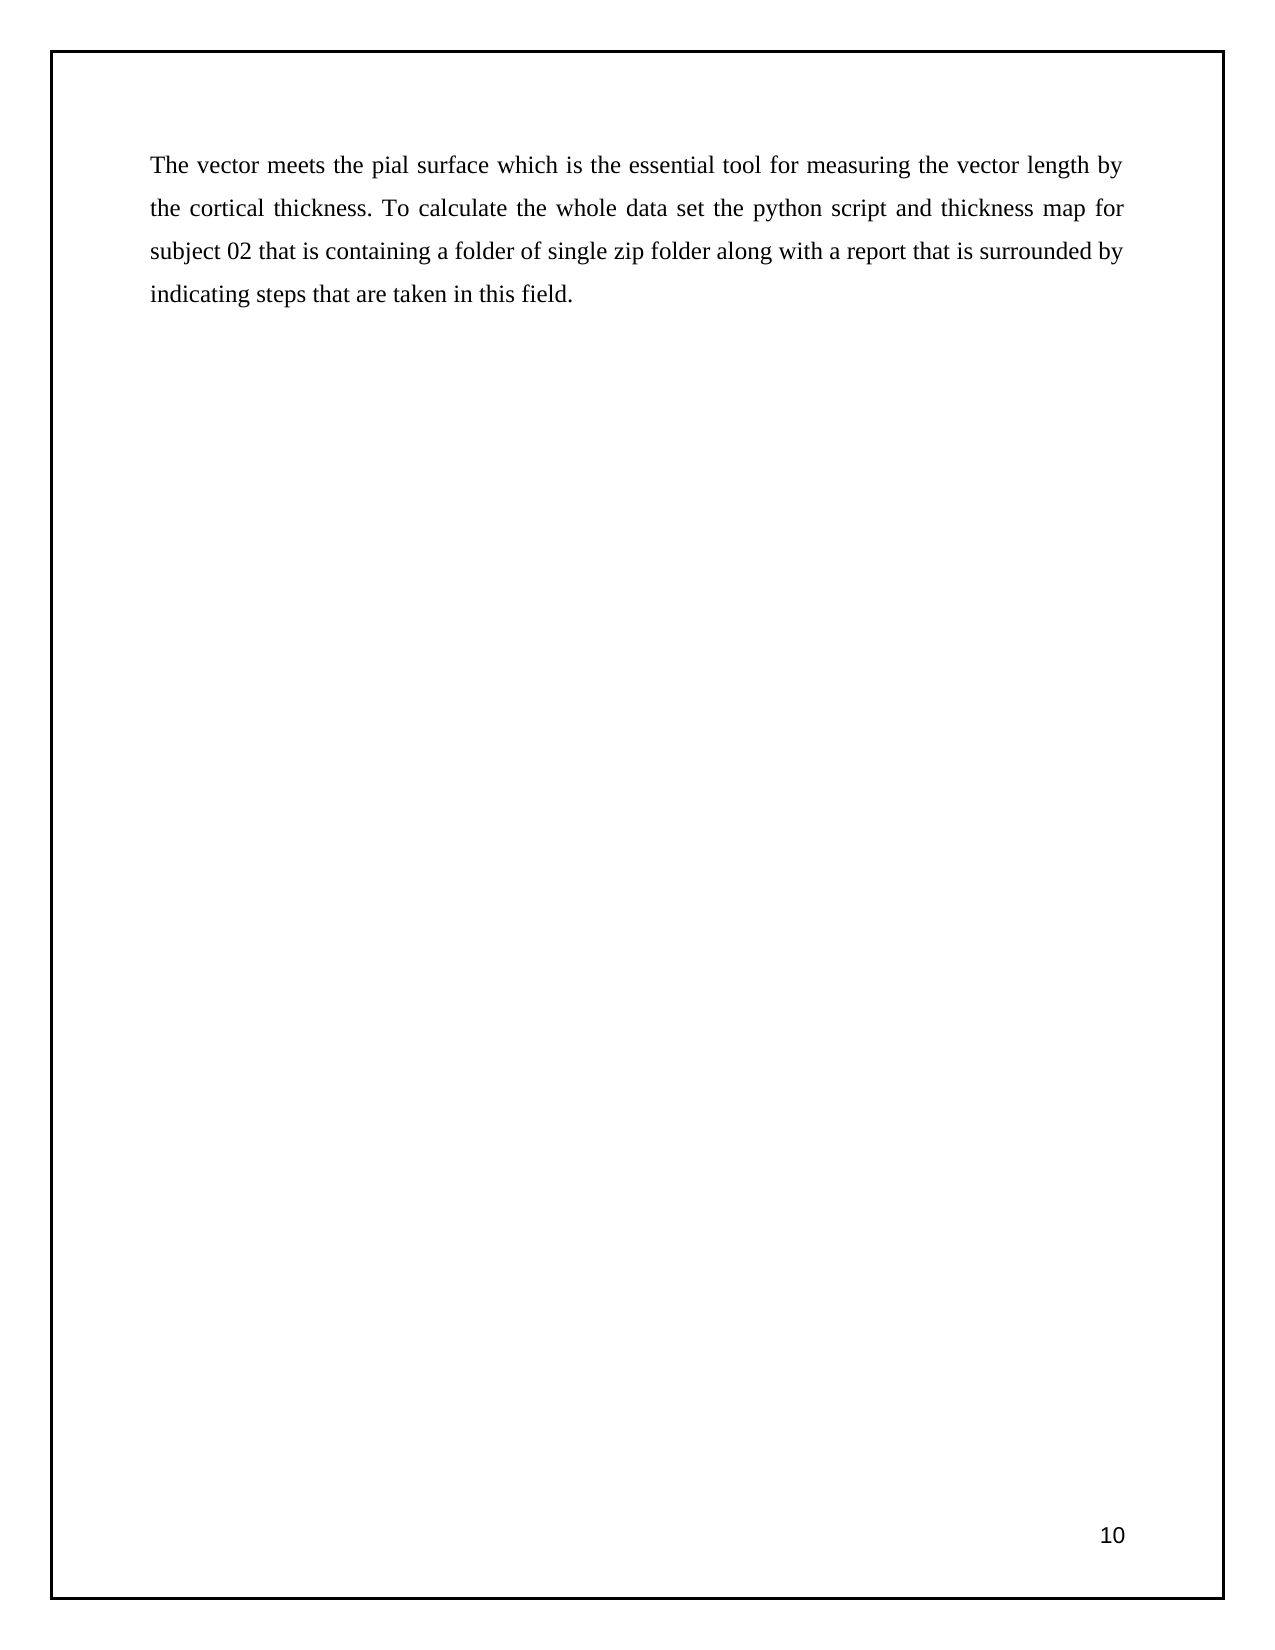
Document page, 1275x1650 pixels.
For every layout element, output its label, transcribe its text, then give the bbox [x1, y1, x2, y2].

text The vector meets the pial surface which is the essential tool for measuring the vector length by the cortical thickness. To calculate the whole data set the python script and thickness map for subject 02 that is containing a folder of single zip folder along with a report that is surrounded by indicating steps that are taken in this field. [150, 150, 1125, 308]
